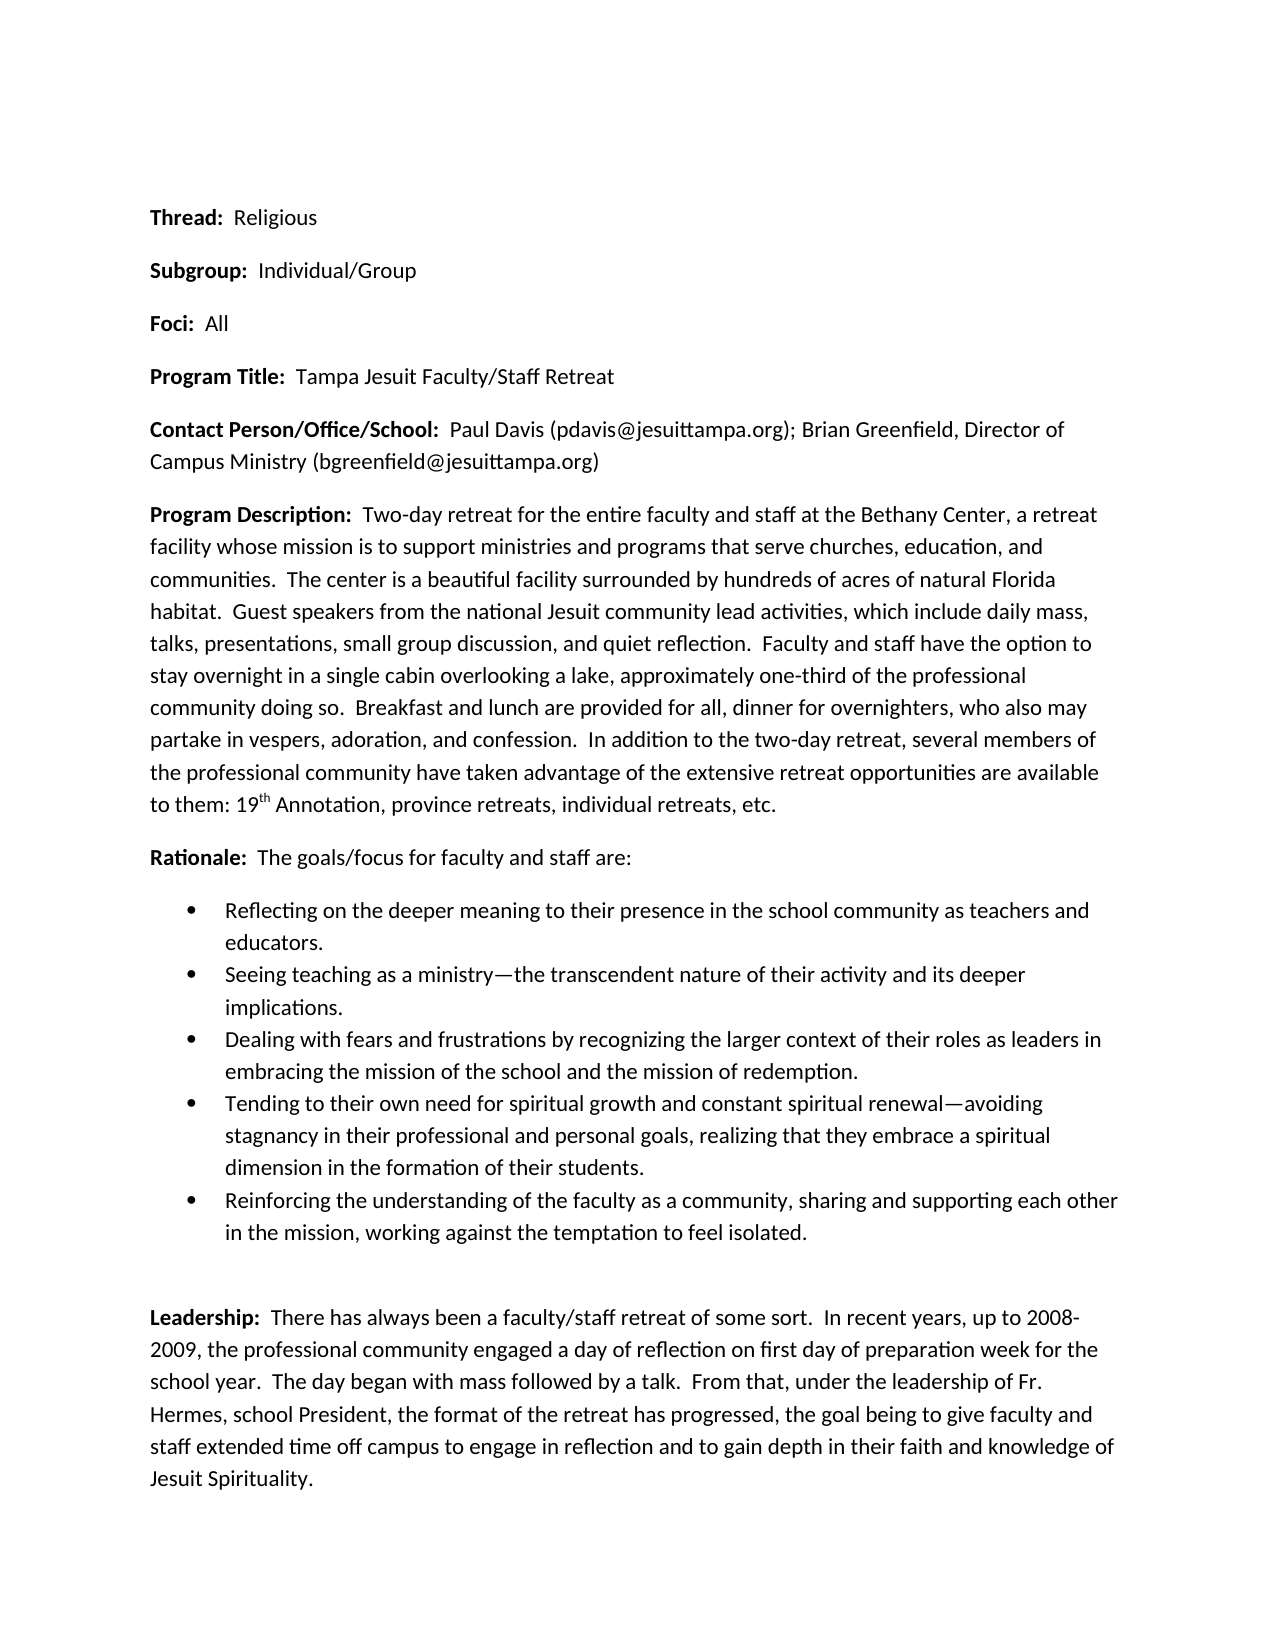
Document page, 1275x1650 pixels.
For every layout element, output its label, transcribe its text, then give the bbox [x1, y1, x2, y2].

text Subgroup: Individual/Group [150, 256, 1125, 284]
list Dealing with fears and frustrations by recognizing the larger context of their roles as leaders in embracing the mission of the school and the mission of redemption. [187, 1025, 1125, 1085]
text Thread: Religious [150, 203, 1125, 231]
text Rationale: The goals/focus for faculty and staff are: [150, 843, 1125, 871]
list Tending to their own need for spiritual growth and constant spiritual renewal—avoiding stagnancy in their professional and personal goals, realizing that they embrace a spiritual dimension in the formation of their students. [187, 1089, 1125, 1182]
text Contact Person/Office/School: Paul Davis (pdavis@jesuittampa.org); Brian Greenfield, Director of Campus Ministry (bgreenfield@jesuittampa.org) [150, 415, 1125, 475]
text Program Description: Two-day retreat for the entire faculty and staff at the Bethany Center, a retreat facility whose mission is to support ministries and programs that serve churches, education, and communities. The center is a beautiful facility surrounded by hundreds of acres of natural Florida habitat. Guest speakers from the national Jesuit community lead activities, which include daily mass, talks, presentations, small group discussion, and quiet reflection. Faculty and staff have the option to stay overnight in a single cabin overlooking a lake, approximately one-third of the professional community doing so. Breakfast and lunch are provided for all, dinner for overnighters, who also may partake in vespers, adoration, and confession. In addition to the two-day retreat, several members of the professional community have taken advantage of the extensive retreat opportunities are available to them: 19th Annotation, province retreats, individual retreats, etc. [150, 500, 1125, 818]
list Reinforcing the understanding of the faculty as a community, sharing and supporting each other in the mission, working against the temptation to feel isolated. [187, 1186, 1125, 1246]
text Foci: All [150, 309, 1125, 337]
text Leadership: There has always been a faculty/staff retreat of some sort. In recent years, up to 2008-2009, the professional community engaged a day of reflection on first day of preparation week for the school year. The day began with mass followed by a talk. From that, under the leadership of Fr. Hermes, school President, the format of the retreat has progressed, the goal being to give faculty and staff extended time off campus to engage in reflection and to gain depth in their faith and knowledge of Jesuit Spirituality. [150, 1303, 1125, 1492]
list Seeing teaching as a ministry—the transcendent nature of their activity and its deeper implications. [187, 960, 1125, 1021]
text Program Title: Tampa Jesuit Faculty/Staff Retreat [150, 362, 1125, 390]
list Reflecting on the deeper meaning to their presence in the school community as teachers and educators. [187, 896, 1125, 956]
